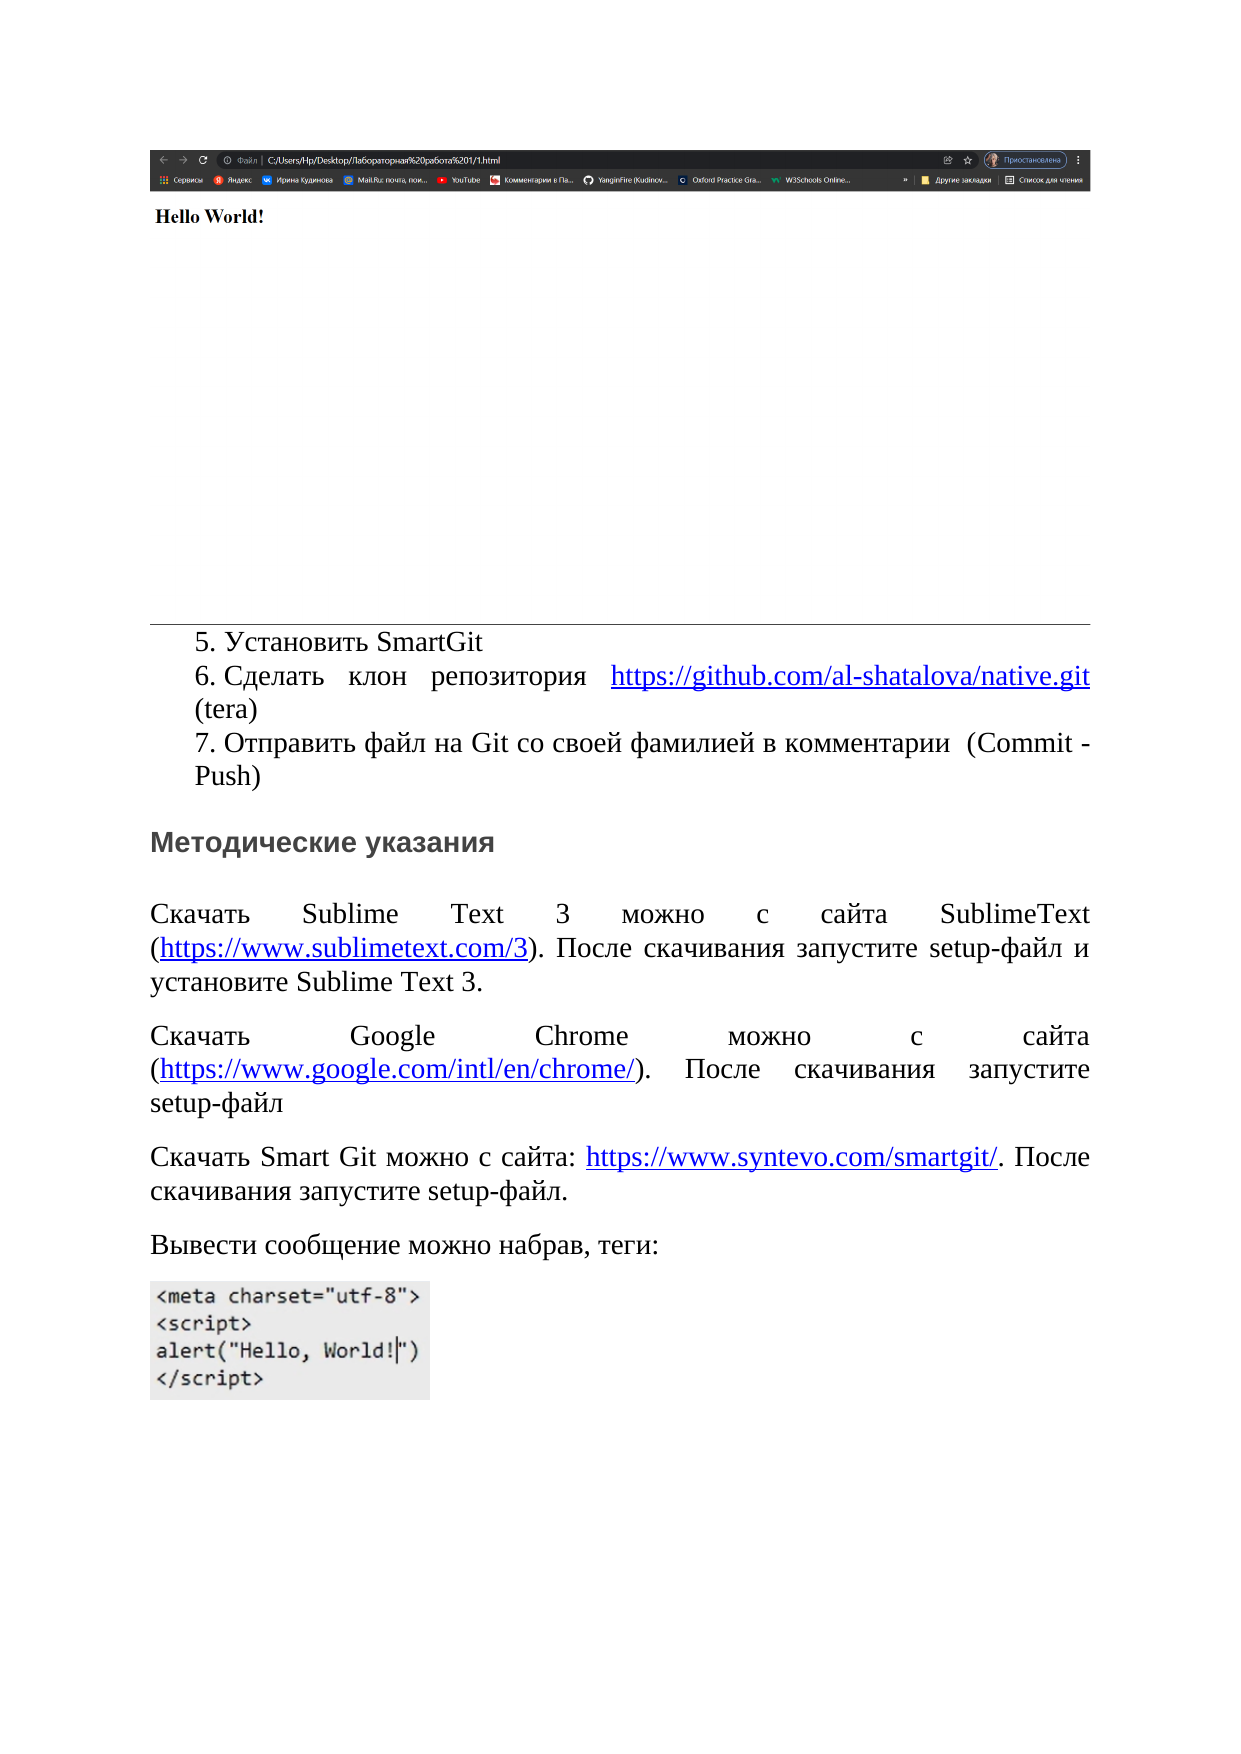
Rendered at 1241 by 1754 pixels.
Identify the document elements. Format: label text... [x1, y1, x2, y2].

picture [150, 1281, 430, 1400]
subtitle Методические указания [150, 825, 1090, 859]
text Скачать Smart Git можно с сайта: https://www.syntevo.com/smartgit/. После скачивания запустите setup-файл. [150, 1139, 1090, 1207]
picture [150, 150, 1091, 625]
text Вывести сообщение можно набрав, теги: [150, 1227, 1090, 1261]
text Скачать Sublime Text 3 можно с сайта SublimeText (https://www.sublimetext.com/3). После скачивания запустите setup-файл и установите Sublime Text 3. [150, 897, 1090, 997]
text Скачать Google Chrome можно с сайта (https://www.google.com/intl/en/chrome/). После скачивания запустите setup-файл [150, 1018, 1090, 1119]
list Отправить файл на Git со своей фамилией в комментарии (Commit - Push) [194, 725, 1090, 792]
list Установить SmartGit [194, 625, 1090, 658]
list Сделать клон репозитория https://github.com/al-shatalova/native.git (tera) [194, 658, 1090, 725]
